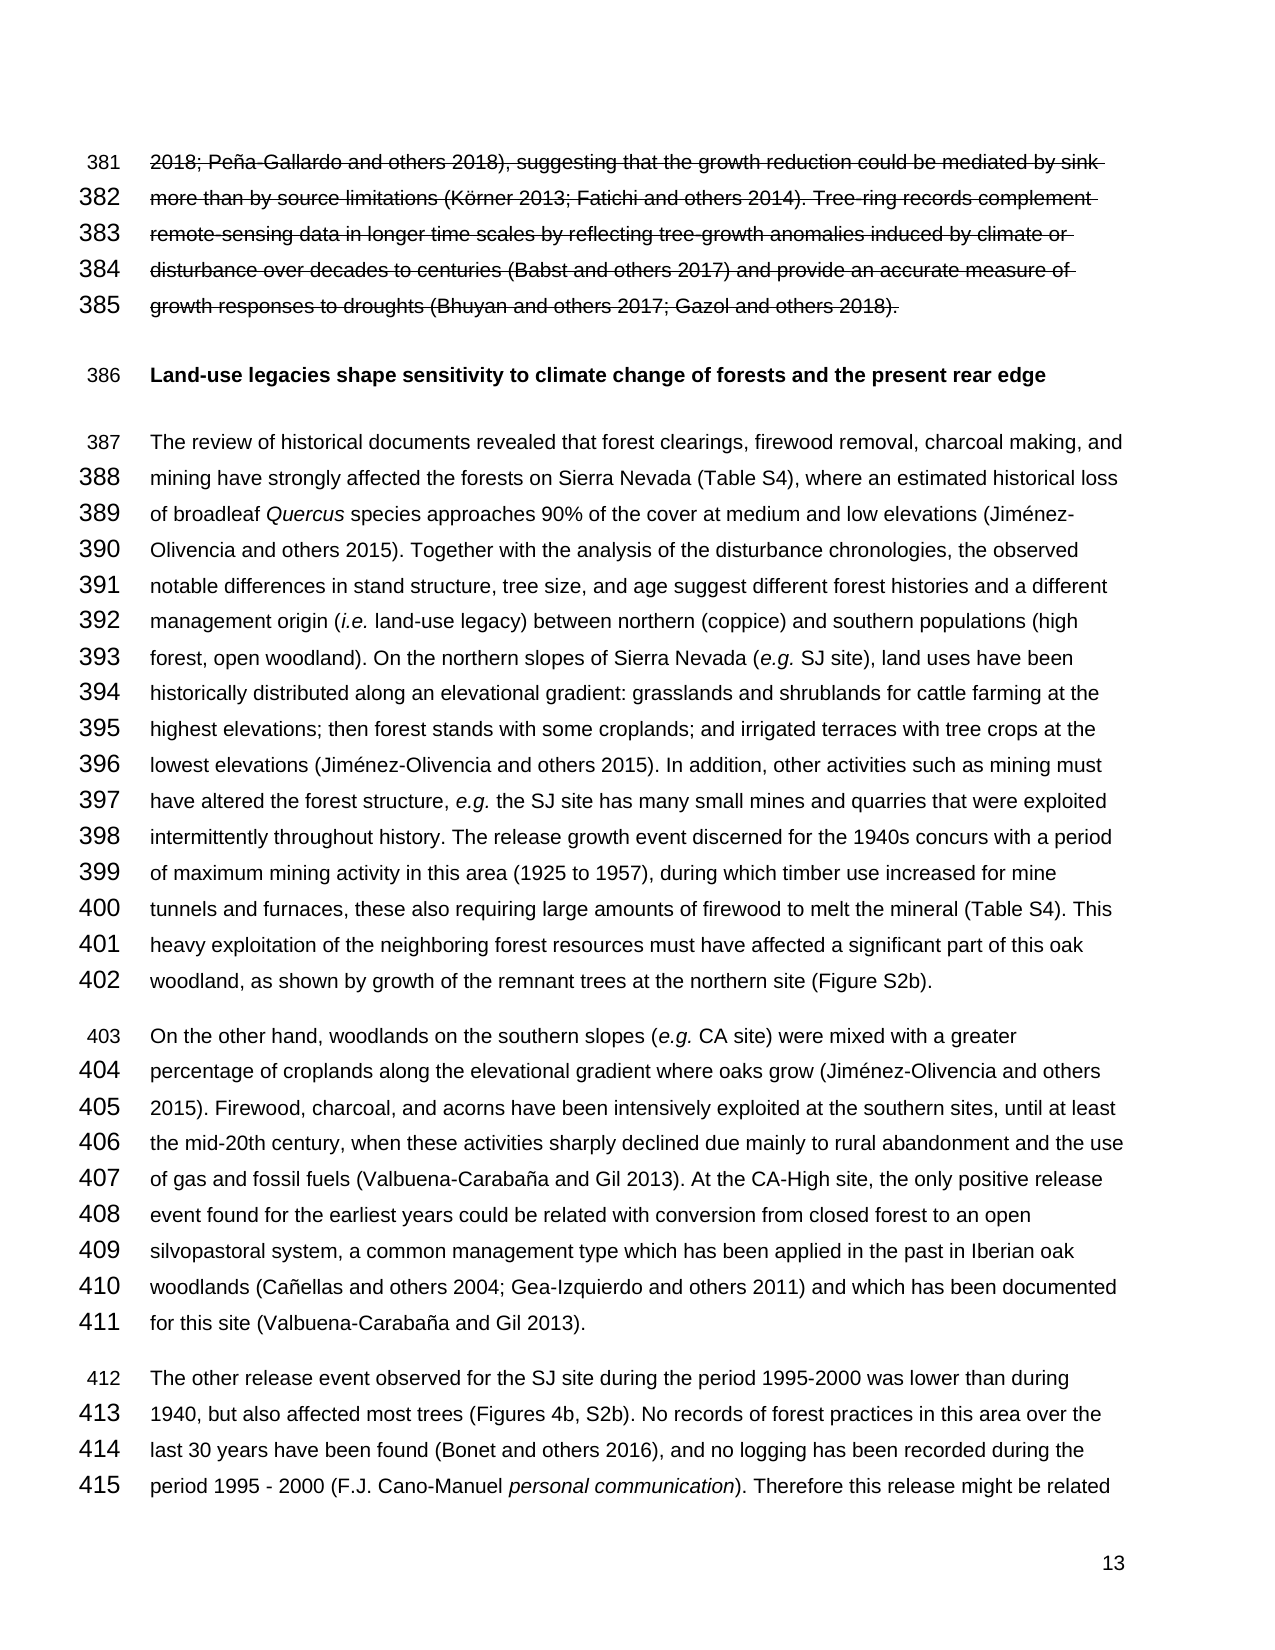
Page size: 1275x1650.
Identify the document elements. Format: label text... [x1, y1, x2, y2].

subtitle Land-use legacies shape sensitivity to climate change of forests and the present rear edge [150, 363, 1125, 387]
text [150, 1366, 1125, 1497]
text On the other hand, woodlands on the southern slopes (e.g. CA site) were mixed with a greater percentage of croplands along the elevational gradient where oaks grow (Jiménez-Olivencia and others 2015). Firewood, charcoal, and acorns have been intensively exploited at the southern sites, until at least the mid-20th century, when these activities sharply declined due mainly to rural abandonment and the use of gas and fossil fuels (Valbuena-Carabaña and Gil 2013). At the CA-High site, the only positive release event found for the earliest years could be related with conversion from closed forest to an open silvopastoral system, a common management type which has been applied in the past in Iberian oak woodlands (Cañellas and others 2004; Gea-Izquierdo and others 2011) and which has been documented for this site (Valbuena-Carabaña and Gil 2013). [150, 1023, 1125, 1335]
text The review of historical documents revealed that forest clearings, firewood removal, charcoal making, and mining have strongly affected the forests on Sierra Nevada (Table S4), where an estimated historical loss of broadleaf Quercus species approaches 90% of the cover at medium and low elevations (Jiménez-Olivencia and others 2015). Together with the analysis of the disturbance chronologies, the observed notable differences in stand structure, tree size, and age suggest different forest histories and a different management origin (i.e. land-use legacy) between northern (coppice) and southern populations (high forest, open woodland). On the northern slopes of Sierra Nevada (e.g. SJ site), land uses have been historically distributed along an elevational gradient: grasslands and shrublands for cattle farming at the highest elevations; then forest stands with some croplands; and irrigated terraces with tree crops at the lowest elevations (Jiménez-Olivencia and others 2015). In addition, other activities such as mining must have altered the forest structure, e.g. the SJ site has many small mines and quarries that were exploited intermittently throughout history. The release growth event discerned for the 1940s concurs with a period of maximum mining activity in this area (1925 to 1957), during which timber use increased for mine tunnels and furnaces, these also requiring large amounts of firewood to melt the mineral (Table S4). This heavy exploitation of the neighboring forest resources must have affected a significant part of this oak woodland, as shown by growth of the remnant trees at the northern site (Figure S2b). [150, 430, 1125, 993]
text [150, 150, 1125, 318]
